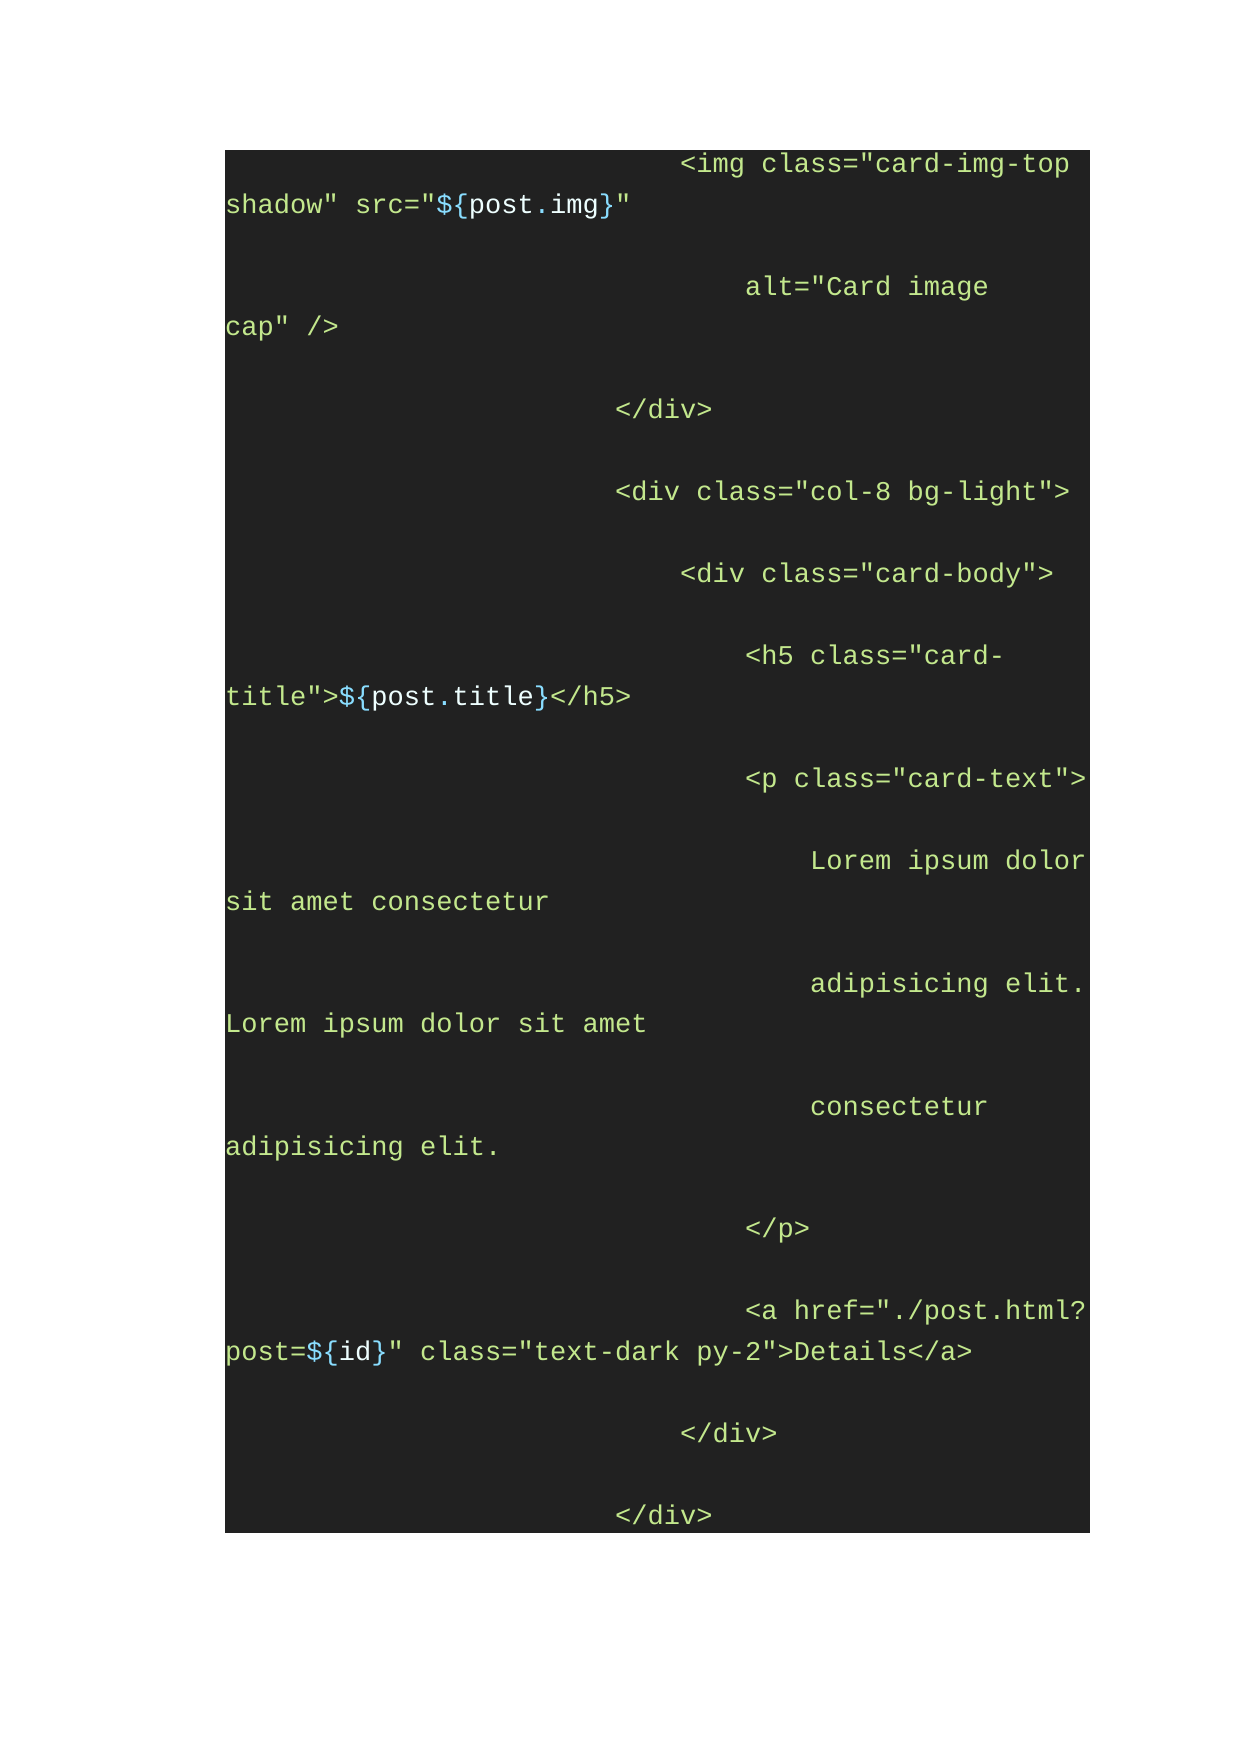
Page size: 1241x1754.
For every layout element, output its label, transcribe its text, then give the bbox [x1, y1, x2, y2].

subtitle <a href="./post.html?post=${id}" class="text-dark py-2">Details</a> [225, 1297, 1090, 1368]
subtitle <p class="card-text"> [225, 765, 1090, 795]
subtitle </div> [225, 1420, 1090, 1451]
subtitle </div> [225, 395, 1090, 426]
subtitle <img class="card-img-top shadow" src="${post.img}" [225, 150, 1090, 221]
subtitle Lorem ipsum dolor sit amet consectetur [225, 847, 1090, 918]
subtitle </p> [225, 1215, 1090, 1246]
subtitle alt="Card image cap" /> [225, 273, 1090, 344]
subtitle <div class="card-body"> [225, 560, 1090, 591]
subtitle </div> [225, 1502, 1090, 1533]
subtitle adipisicing elit. Lorem ipsum dolor sit amet [225, 969, 1090, 1041]
subtitle consectetur adipisicing elit. [225, 1092, 1090, 1163]
subtitle <div class="col-8 bg-light"> [225, 478, 1090, 508]
subtitle <h5 class="card-title">${post.title}</h5> [225, 642, 1090, 713]
